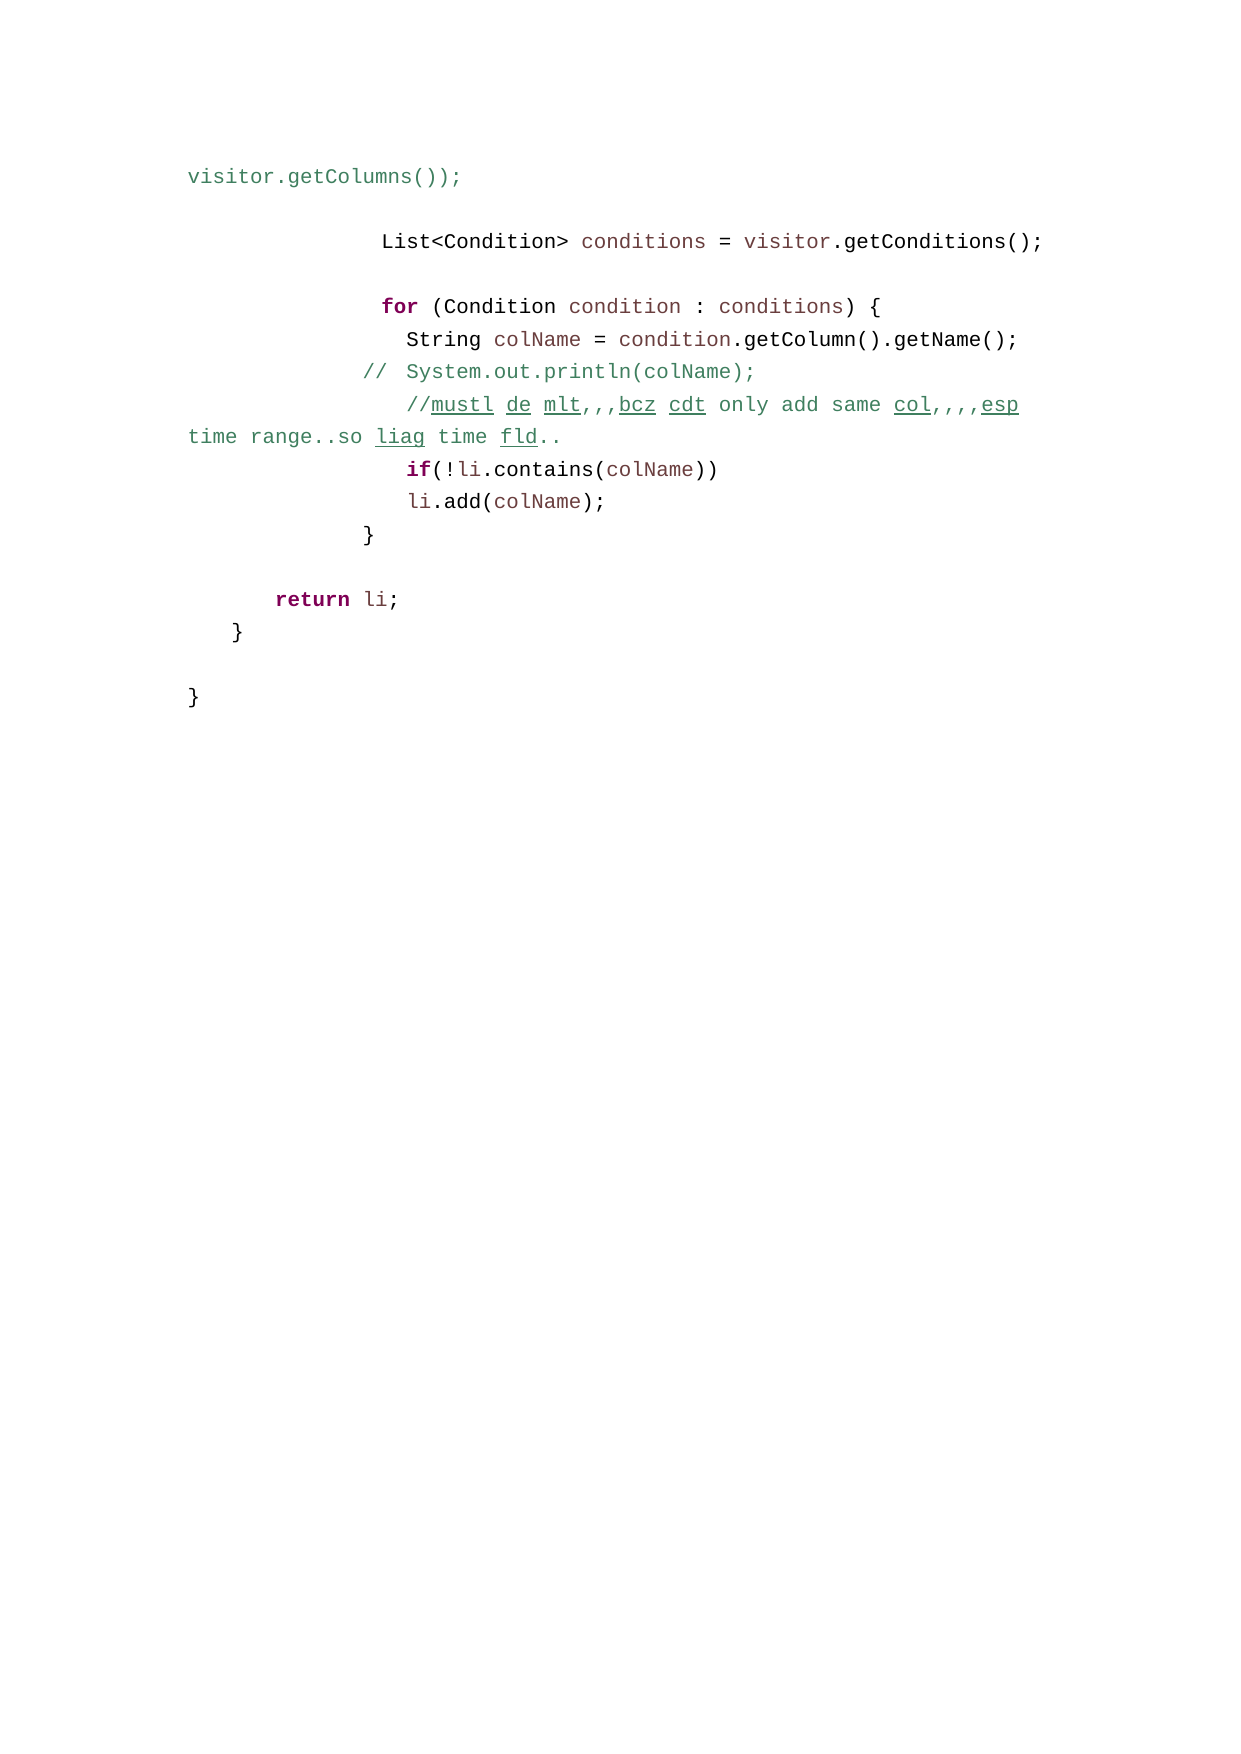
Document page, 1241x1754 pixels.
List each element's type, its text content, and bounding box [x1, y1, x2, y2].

text String colName = condition.getColumn().getName(); [187, 324, 1053, 357]
text return li; [187, 584, 1053, 617]
text } [187, 519, 1053, 552]
text // System.out.println(colName); [187, 357, 1053, 389]
text for (Condition condition : conditions) { [187, 292, 1053, 324]
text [187, 162, 1053, 194]
text //mustl de mlt,,,bcz cdt only add same col,,,,esp time range..so liag time fld.. [187, 389, 1053, 454]
text if(!li.contains(colName)) [187, 454, 1053, 487]
text li.add(colName); [187, 487, 1053, 519]
text } [187, 617, 1053, 649]
text } [187, 682, 1053, 714]
text List<Condition> conditions = visitor.getConditions(); [187, 227, 1053, 259]
